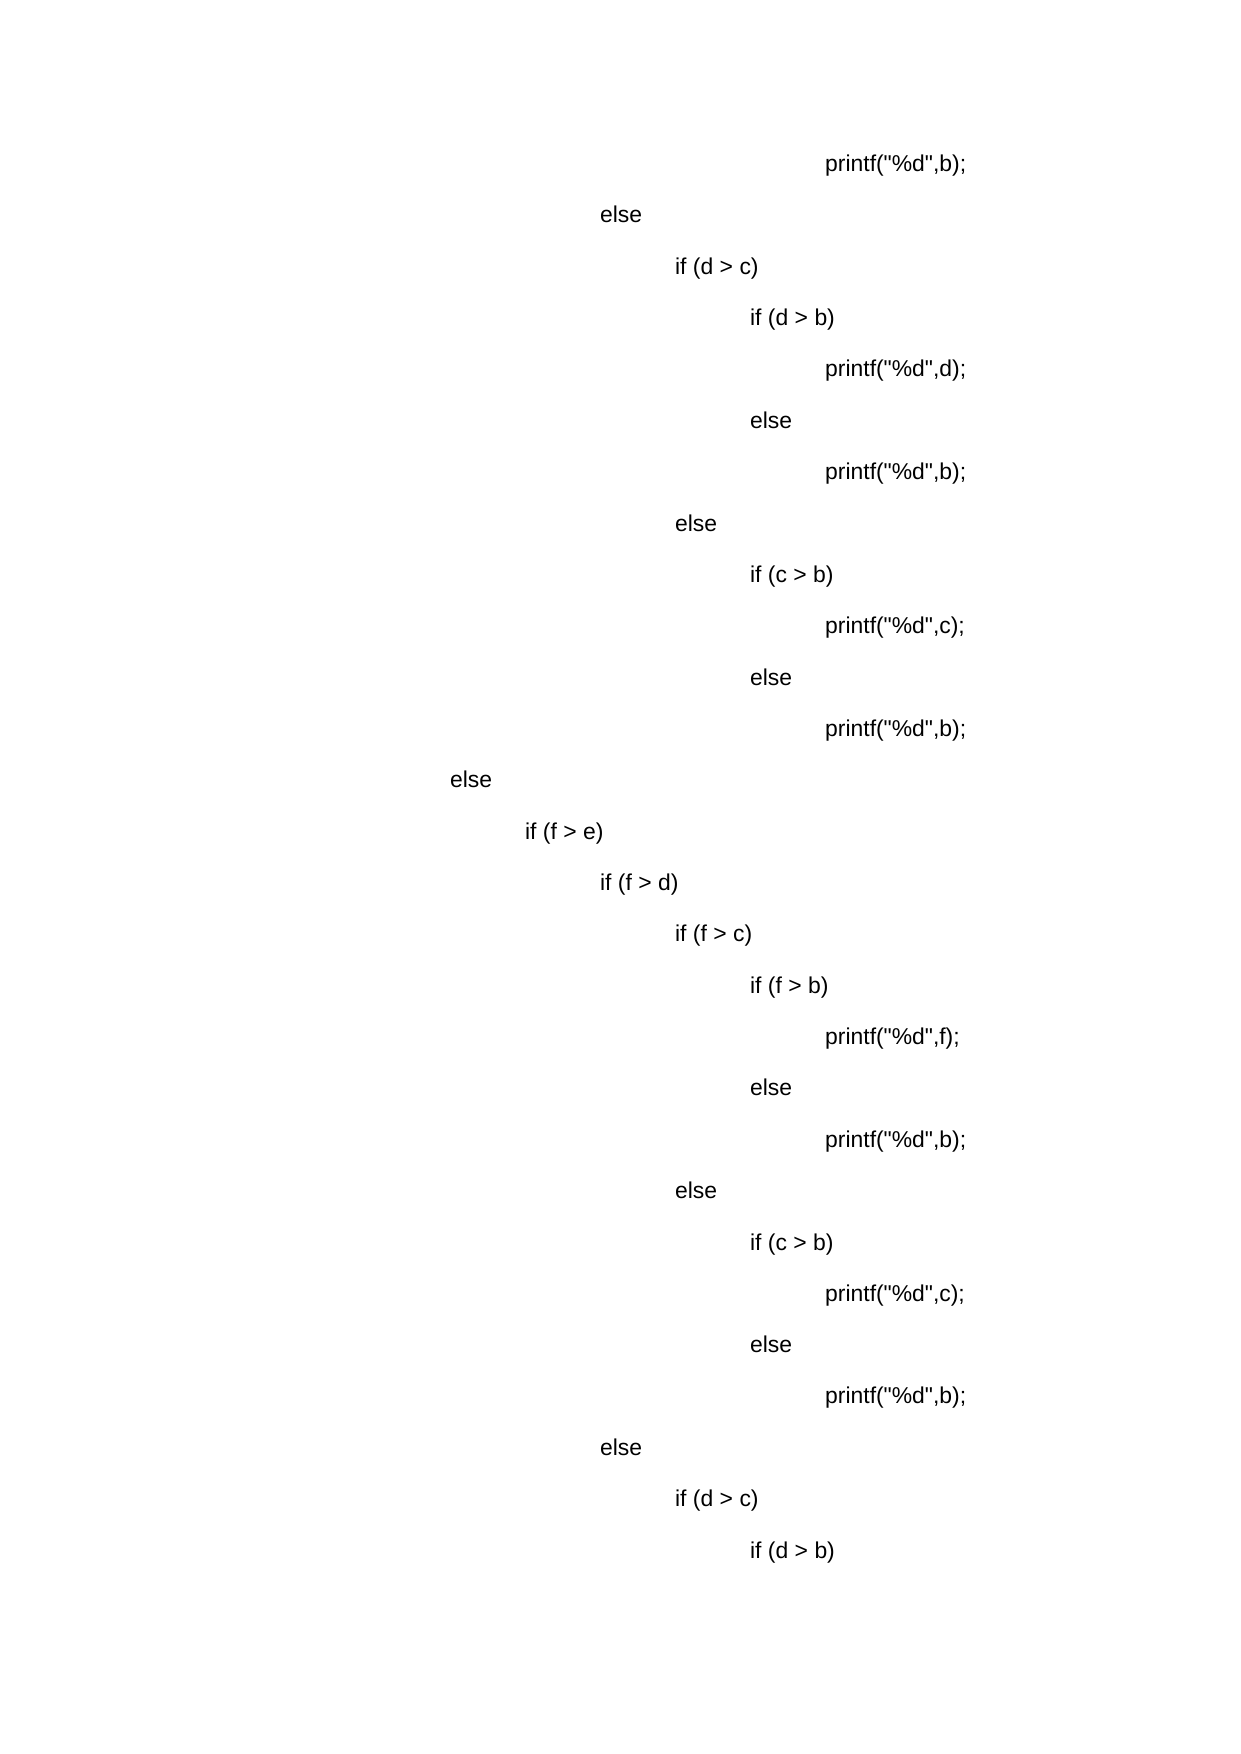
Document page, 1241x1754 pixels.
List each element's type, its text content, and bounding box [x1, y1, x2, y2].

text else [150, 201, 1090, 228]
text if (c > b) [150, 1228, 1090, 1255]
text printf("%d",d); [150, 355, 1090, 382]
text printf("%d",b); [150, 150, 1090, 176]
text printf("%d",f); [150, 1023, 1090, 1049]
text else [150, 1434, 1090, 1460]
text else [150, 1331, 1090, 1357]
text if (d > c) [150, 1485, 1090, 1512]
text if (f > d) [150, 869, 1090, 895]
text else [150, 407, 1090, 433]
text printf("%d",b); [150, 1126, 1090, 1152]
text printf("%d",c); [150, 612, 1090, 638]
text if (c > b) [150, 561, 1090, 587]
text if (f > c) [150, 920, 1090, 947]
text printf("%d",b); [150, 1382, 1090, 1409]
text if (f > e) [150, 818, 1090, 844]
text printf("%d",c); [150, 1280, 1090, 1306]
text if (d > b) [150, 304, 1090, 330]
text printf("%d",b); [150, 715, 1090, 741]
text else [150, 509, 1090, 536]
text if (f > b) [150, 972, 1090, 998]
text printf("%d",b); [150, 458, 1090, 484]
text else [150, 766, 1090, 793]
text else [150, 1074, 1090, 1101]
text if (d > c) [150, 253, 1090, 279]
text else [150, 663, 1090, 690]
text if (d > b) [150, 1537, 1090, 1563]
text else [150, 1177, 1090, 1203]
